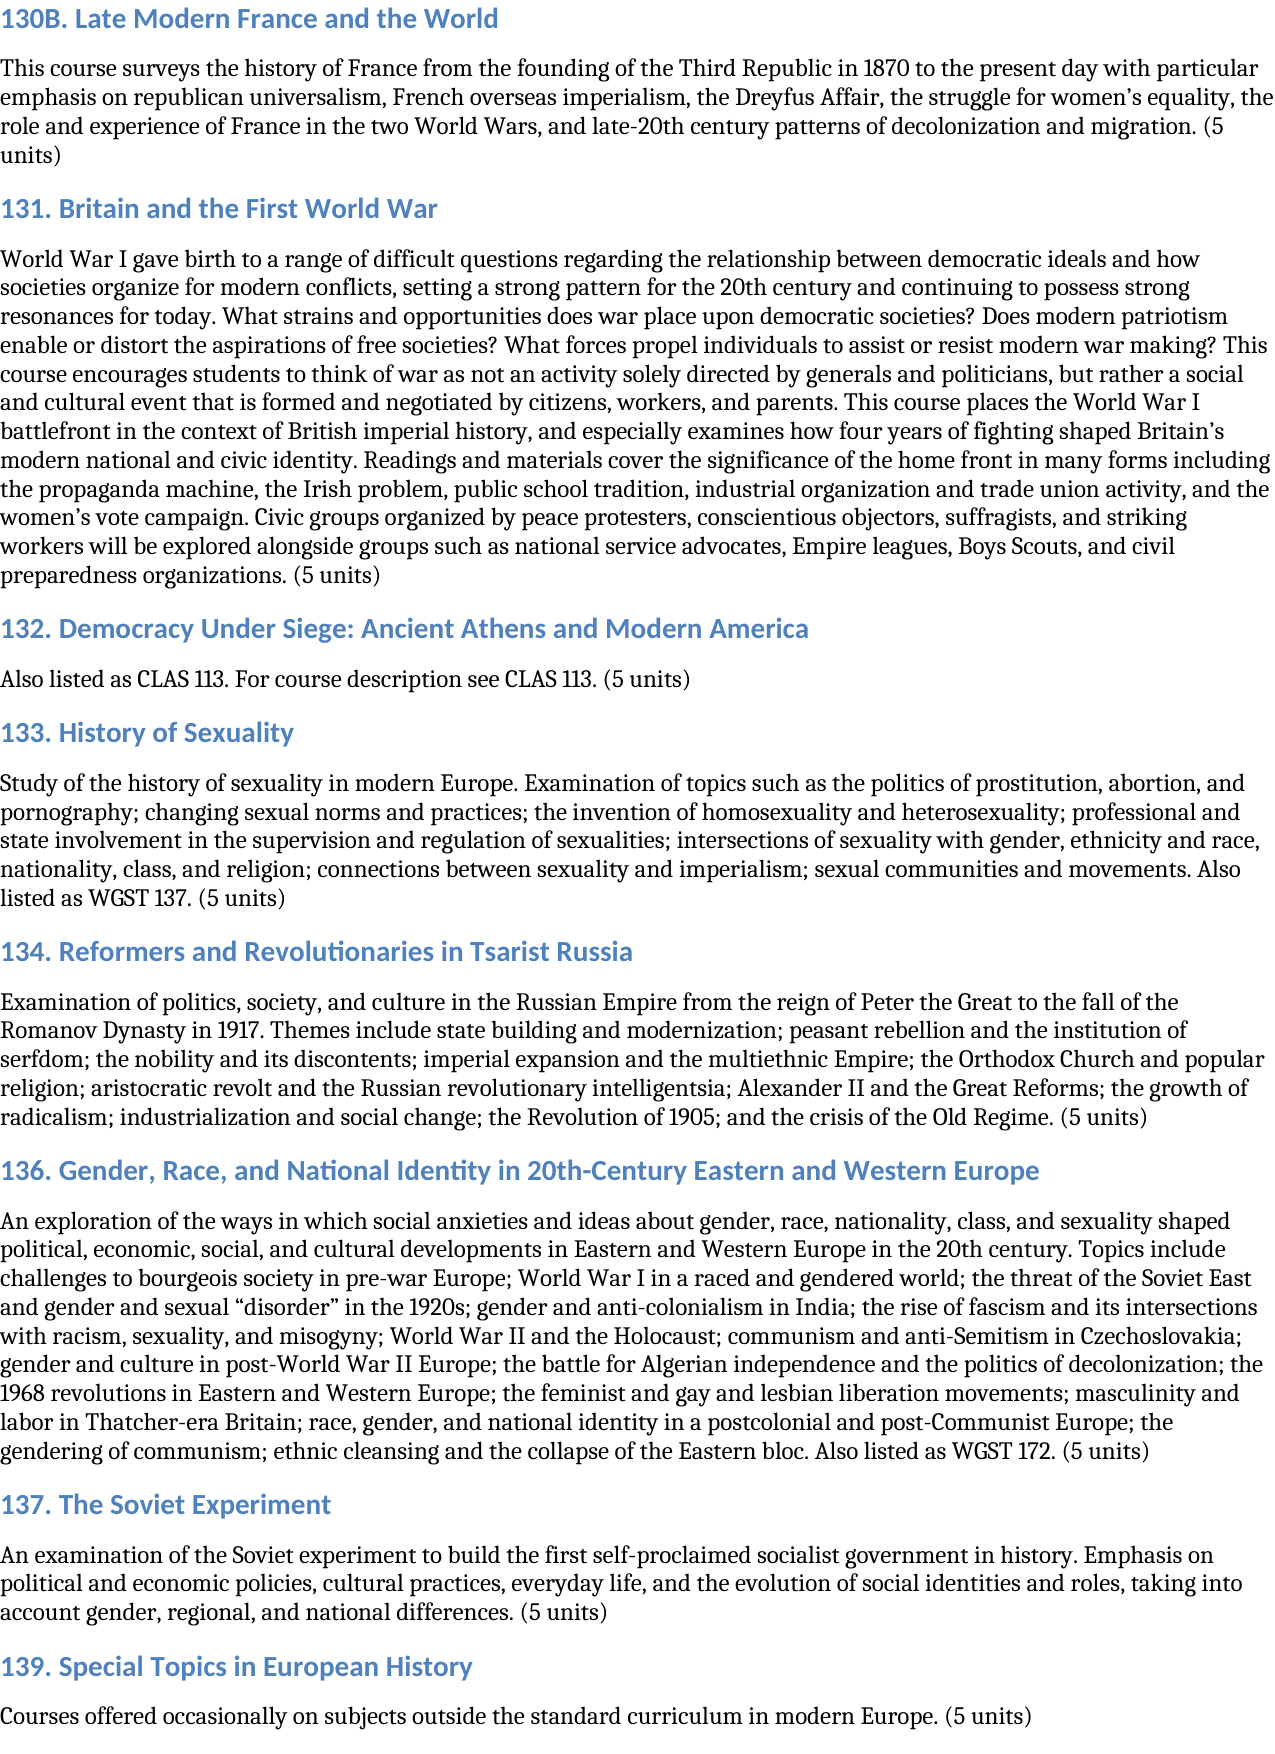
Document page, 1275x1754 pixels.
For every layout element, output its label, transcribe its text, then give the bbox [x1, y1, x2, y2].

subtitle 131. Britain and the First World War [0, 190, 1275, 226]
subtitle 133. History of Sexuality [0, 714, 1275, 750]
text This course surveys the history of France from the founding of the Third Republic in 1870 to the present day with particular emphasis on republican universalism, French overseas imperialism, the Dreyfus Affair, the struggle for women’s equality, the role and experience of France in the two World Wars, and late-20th century patterns of decolonization and migration. (5 units) [0, 54, 1275, 169]
subtitle 139. Special Topics in European History [0, 1648, 1275, 1683]
text An examination of the Soviet experiment to build the first self-proclaimed socialist government in history. Emphasis on political and economic policies, cultural practices, everyday life, and the evolution of social identities and roles, taking into account gender, regional, and national differences. (5 units) [0, 1541, 1275, 1627]
subtitle 137. The Soviet Experiment [0, 1486, 1275, 1522]
text Courses offered occasionally on subjects outside the standard curriculum in modern Europe. (5 units) [0, 1702, 1275, 1731]
text An exploration of the ways in which social anxieties and ideas about gender, race, nationality, class, and sexuality shaped political, economic, social, and cultural developments in Eastern and Western Europe in the 20th century. Topics include challenges to bourgeois society in pre-war Europe; World War I in a raced and gendered world; the threat of the Soviet East and gender and sexual “disorder” in the 1920s; gender and anti-colonialism in India; the rise of fascism and its intersections with racism, sexuality, and misogyny; World War II and the Holocaust; communism and anti-Semitism in Czechoslovakia; gender and culture in post-World War II Europe; the battle for Algerian independence and the politics of decolonization; the 1968 revolutions in Eastern and Western Europe; the feminist and gay and lesbian liberation movements; masculinity and labor in Thatcher-era Britain; race, gender, and national identity in a postcolonial and post-Communist Europe; the gendering of communism; ethnic cleansing and the collapse of the Eastern bloc. Also listed as WGST 172. (5 units) [0, 1207, 1275, 1465]
text Also listed as CLAS 113. For course description see CLAS 113. (5 units) [0, 665, 1275, 693]
text Examination of politics, society, and culture in the Russian Empire from the reign of Peter the Great to the fall of the Romanov Dynasty in 1917. Themes include state building and modernization; peasant rebellion and the institution of serfdom; the nobility and its discontents; imperial expansion and the multiethnic Empire; the Orthodox Church and popular religion; aristocratic revolt and the Russian revolutionary intelligentsia; Alexander II and the Great Reforms; the growth of radicalism; industrialization and social change; the Revolution of 1905; and the crisis of the Old Regime. (5 units) [0, 988, 1275, 1131]
subtitle 136. Gender, Race, and National Identity in 20th-Century Eastern and Western Europe [0, 1152, 1275, 1188]
subtitle 130B. Late Modern France and the World [0, 0, 1275, 36]
text World War I gave birth to a range of difficult questions regarding the relationship between democratic ideals and how societies organize for modern conflicts, setting a strong pattern for the 20th century and continuing to possess strong resonances for today. What strains and opportunities does war place upon democratic societies? Does modern patriotism enable or distort the aspirations of free societies? What forces propel individuals to assist or resist modern war making? This course encourages students to think of war as not an activity solely directed by generals and politicians, but rather a social and cultural event that is formed and negotiated by citizens, workers, and parents. This course places the World War I battlefront in the context of British imperial history, and especially examines how four years of fighting shaped Britain’s modern national and civic identity. Readings and materials cover the significance of the home front in many forms including the propaganda machine, the Irish problem, public school tradition, industrial organization and trade union activity, and the women’s vote campaign. Civic groups organized by peace protesters, conscientious objectors, suffragists, and striking workers will be explored alongside groups such as national service advocates, Empire leagues, Boys Scouts, and civil preparedness organizations. (5 units) [0, 244, 1275, 589]
text Study of the history of sexuality in modern Europe. Examination of topics such as the politics of prostitution, abortion, and pornography; changing sexual norms and practices; the invention of homosexuality and heterosexuality; professional and state involvement in the supervision and regulation of sexualities; intersections of sexuality with gender, ethnicity and race, nationality, class, and religion; connections between sexuality and imperialism; sexual communities and movements. Also listed as WGST 137. (5 units) [0, 769, 1275, 912]
subtitle 132. Democracy Under Siege: Ancient Athens and Modern America [0, 610, 1275, 646]
subtitle 134. Reformers and Revolutionaries in Tsarist Russia [0, 933, 1275, 969]
